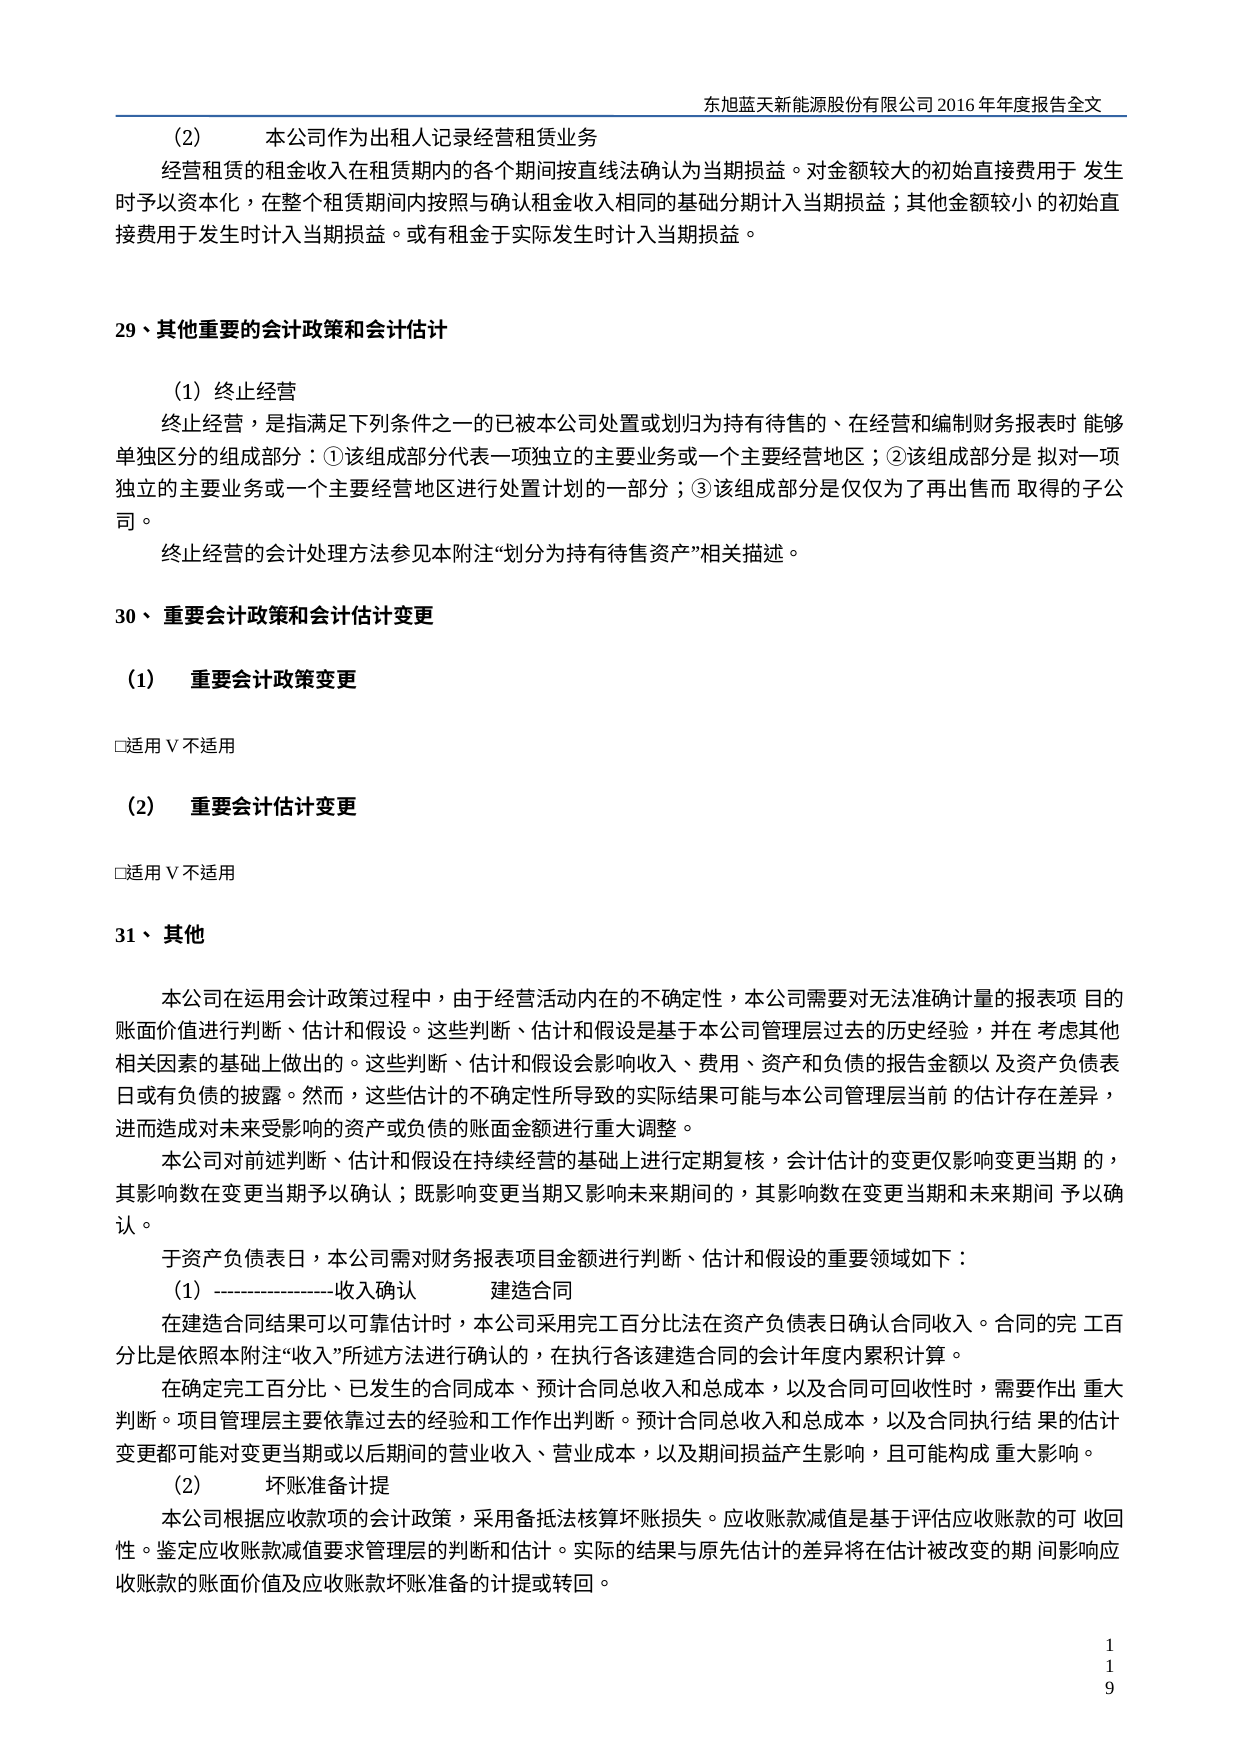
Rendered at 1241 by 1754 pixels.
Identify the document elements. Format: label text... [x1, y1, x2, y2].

text 在确定完工百分比、已发生的合同成本、预计合同总收入和总成本，以及合同可回收性时，需要作出 重大判断。项目管理层主要依靠过去的经验和工作作出判断。预计合同总收入和总成本，以及合同执行结 果的估计变更都可能对变更当期或以后期间的营业收入、营业成本，以及期间损益产生影响，且可能构成 重大影响。 [115, 1370, 1125, 1467]
text （1） 重要会计政策变更 [115, 661, 1125, 694]
text （2） 本公司作为出租人记录经营租赁业务 [115, 120, 1125, 152]
text 本公司在运用会计政策过程中，由于经营活动内在的不确定性，本公司需要对无法准确计量的报表项 目的账面价值进行判断、估计和假设。这些判断、估计和假设是基于本公司管理层过去的历史经验，并在 考虑其他相关因素的基础上做出的。这些判断、估计和假设会影响收入、费用、资产和负债的报告金额以 及资产负债表日或有负债的披露。然而，这些估计的不确定性所导致的实际结果可能与本公司管理层当前 的估计存在差异，进而造成对未来受影响的资产或负债的账面金额进行重大调整。 [115, 980, 1125, 1142]
text 30、 重要会计政策和会计估计变更 [115, 597, 1125, 630]
text □适用V不适用 [115, 733, 1125, 757]
text □适用V不适用 [115, 861, 1125, 885]
text 终止经营的会计处理方法参见本附注“划分为持有待售资产”相关描述。 [115, 536, 1125, 568]
text 本公司对前述判断、估计和假设在持续经营的基础上进行定期复核，会计估计的变更仅影响变更当期 的，其影响数在变更当期予以确认；既影响变更当期又影响未来期间的，其影响数在变更当期和未来期间 予以确认。 [115, 1142, 1125, 1240]
text 于资产负债表日，本公司需对财务报表项目金额进行判断、估计和假设的重要领域如下： [115, 1240, 1125, 1272]
text （2） 重要会计估计变更 [115, 789, 1125, 821]
text （1）终止经营 [115, 373, 1125, 406]
text 经营租赁的租金收入在租赁期内的各个期间按直线法确认为当期损益。对金额较大的初始直接费用于 发生时予以资本化，在整个租赁期间内按照与确认租金收入相同的基础分期计入当期损益；其他金额较小 的初始直接费用于发生时计入当期损益。或有租金于实际发生时计入当期损益。 [115, 152, 1125, 249]
text 本公司根据应收款项的会计政策，采用备抵法核算坏账损失。应收账款减值是基于评估应收账款的可 收回性。鉴定应收账款减值要求管理层的判断和估计。实际的结果与原先估计的差异将在估计被改变的期 间影响应收账款的账面价值及应收账款坏账准备的计提或转回。 [115, 1500, 1125, 1597]
text 31、 其他 [115, 916, 1125, 949]
text 29、其他重要的会计政策和会计估计 [115, 312, 1125, 344]
text （1） 收入确认 建造合同 [115, 1272, 1125, 1305]
text 终止经营，是指满足下列条件之一的已被本公司处置或划归为持有待售的、在经营和编制财务报表时 能够单独区分的组成部分：①该组成部分代表一项独立的主要业务或一个主要经营地区；②该组成部分是 拟对一项独立的主要业务或一个主要经营地区进行处置计划的一部分；③该组成部分是仅仅为了再出售而 取得的子公司。 [115, 406, 1125, 536]
text 在建造合同结果可以可靠估计时，本公司采用完工百分比法在资产负债表日确认合同收入。合同的完 工百分比是依照本附注“收入”所述方法进行确认的，在执行各该建造合同的会计年度内累积计算。 [115, 1305, 1125, 1370]
text （2） 坏账准备计提 [115, 1467, 1125, 1500]
